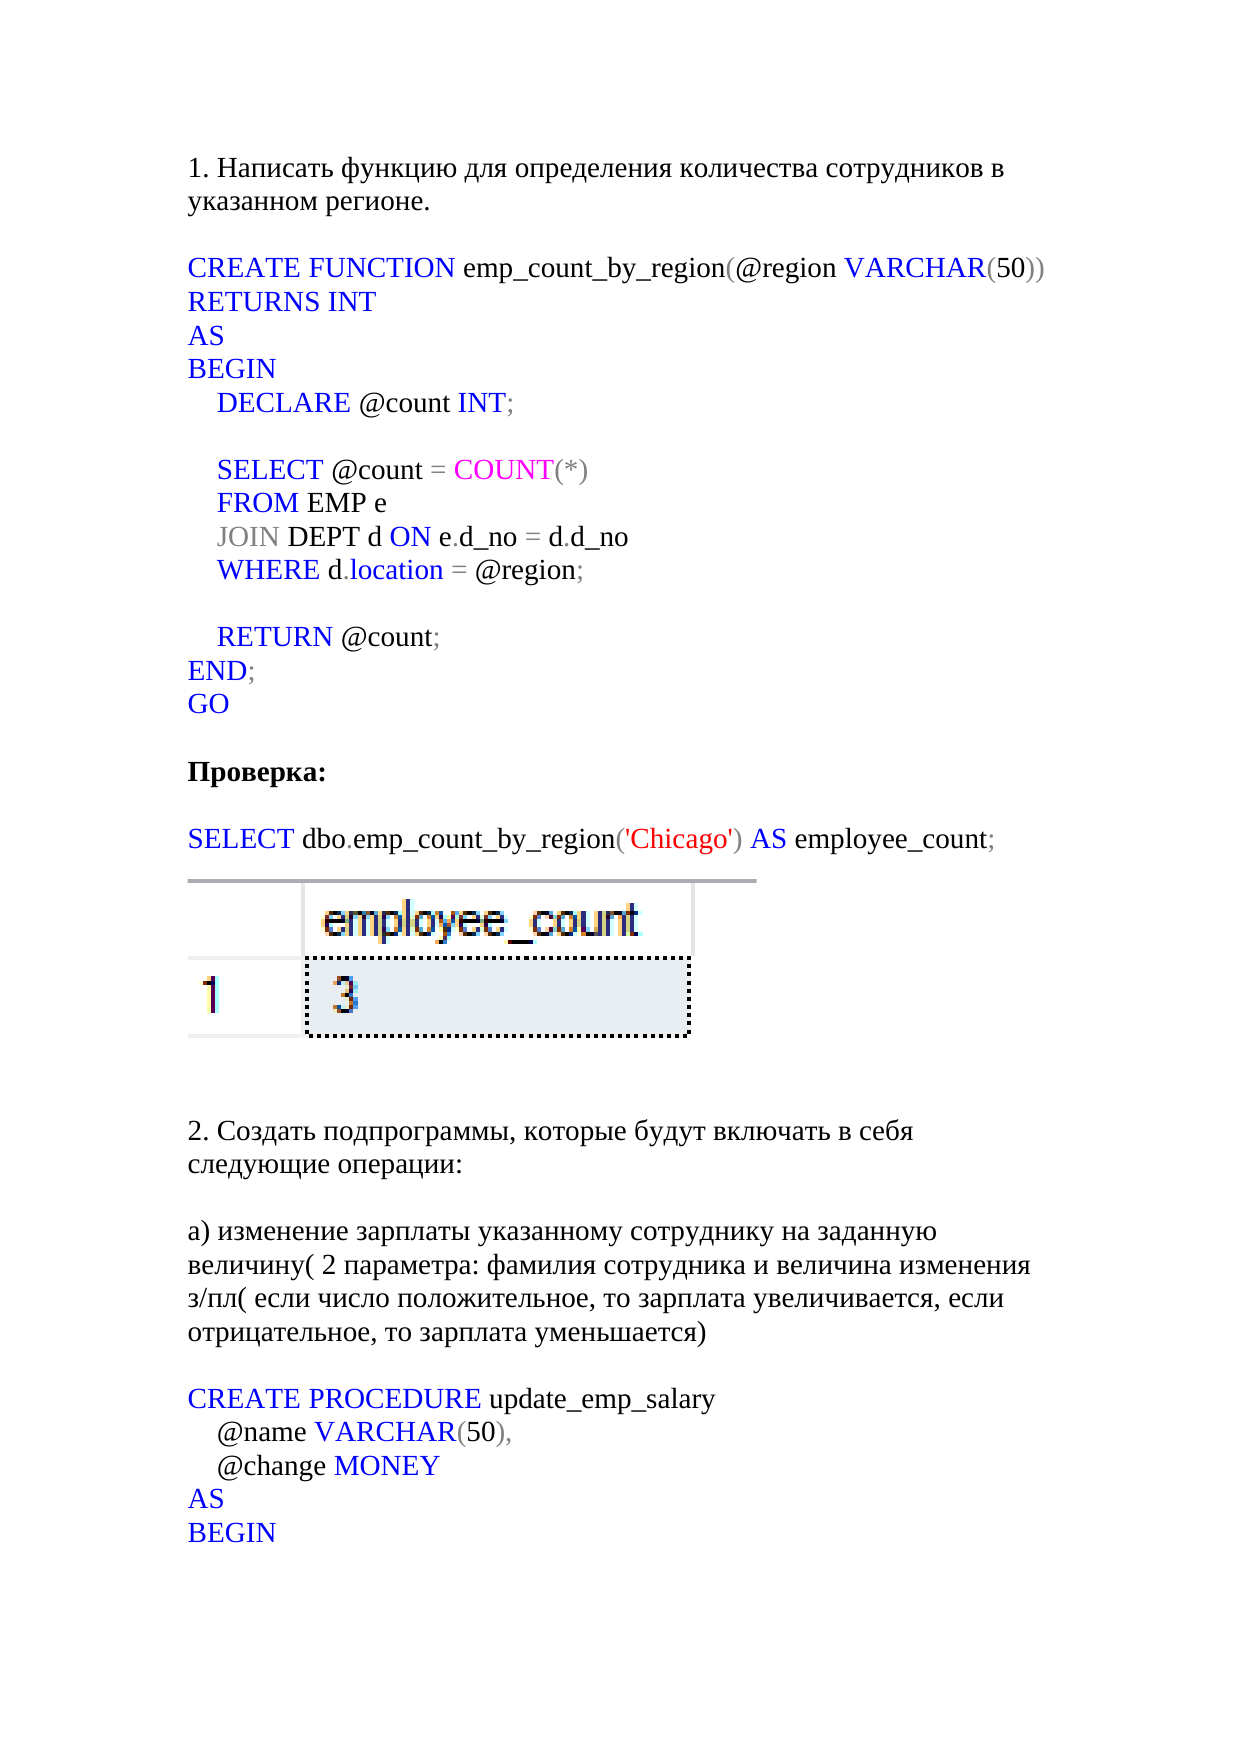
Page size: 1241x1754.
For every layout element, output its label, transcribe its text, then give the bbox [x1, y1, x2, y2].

text 2. Создать подпрограммы, которые будут включать в себя следующие операции: а) изменение зарплаты указанному сотруднику на заданную величину( 2 параметра: фамилия сотрудника и величина изменения з/пл( если число положительное, то зарплата увеличивается, если отрицательное, то зарплата уменьшается) CREATE PROCEDURE update_emp_salary [187, 880, 1053, 1414]
text AS [187, 318, 1053, 351]
text RETURNS INT [187, 284, 1053, 318]
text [187, 150, 1053, 284]
picture [187, 879, 757, 1079]
text WHERE d.location = @region; [187, 552, 1053, 586]
text DECLARE @count INT; [187, 385, 1053, 418]
text Проверка: SELECT dbo.emp_count_by_region('Chicago') AS employee_count; [187, 720, 1053, 880]
text JOIN DEPT d ON e.d_no = d.d_no [187, 519, 1053, 552]
text BEGIN [187, 351, 1053, 385]
text END; [187, 653, 1053, 687]
text GO [187, 687, 1053, 720]
text SELECT @count = COUNT(*) [187, 452, 1053, 485]
text @change MONEY [187, 1448, 1053, 1482]
text AS [187, 1482, 1053, 1515]
text @name VARCHAR(50), [187, 1414, 1053, 1448]
text BEGIN [187, 1515, 1053, 1549]
text FROM EMP e [187, 485, 1053, 519]
text RETURN @count; [187, 619, 1053, 653]
